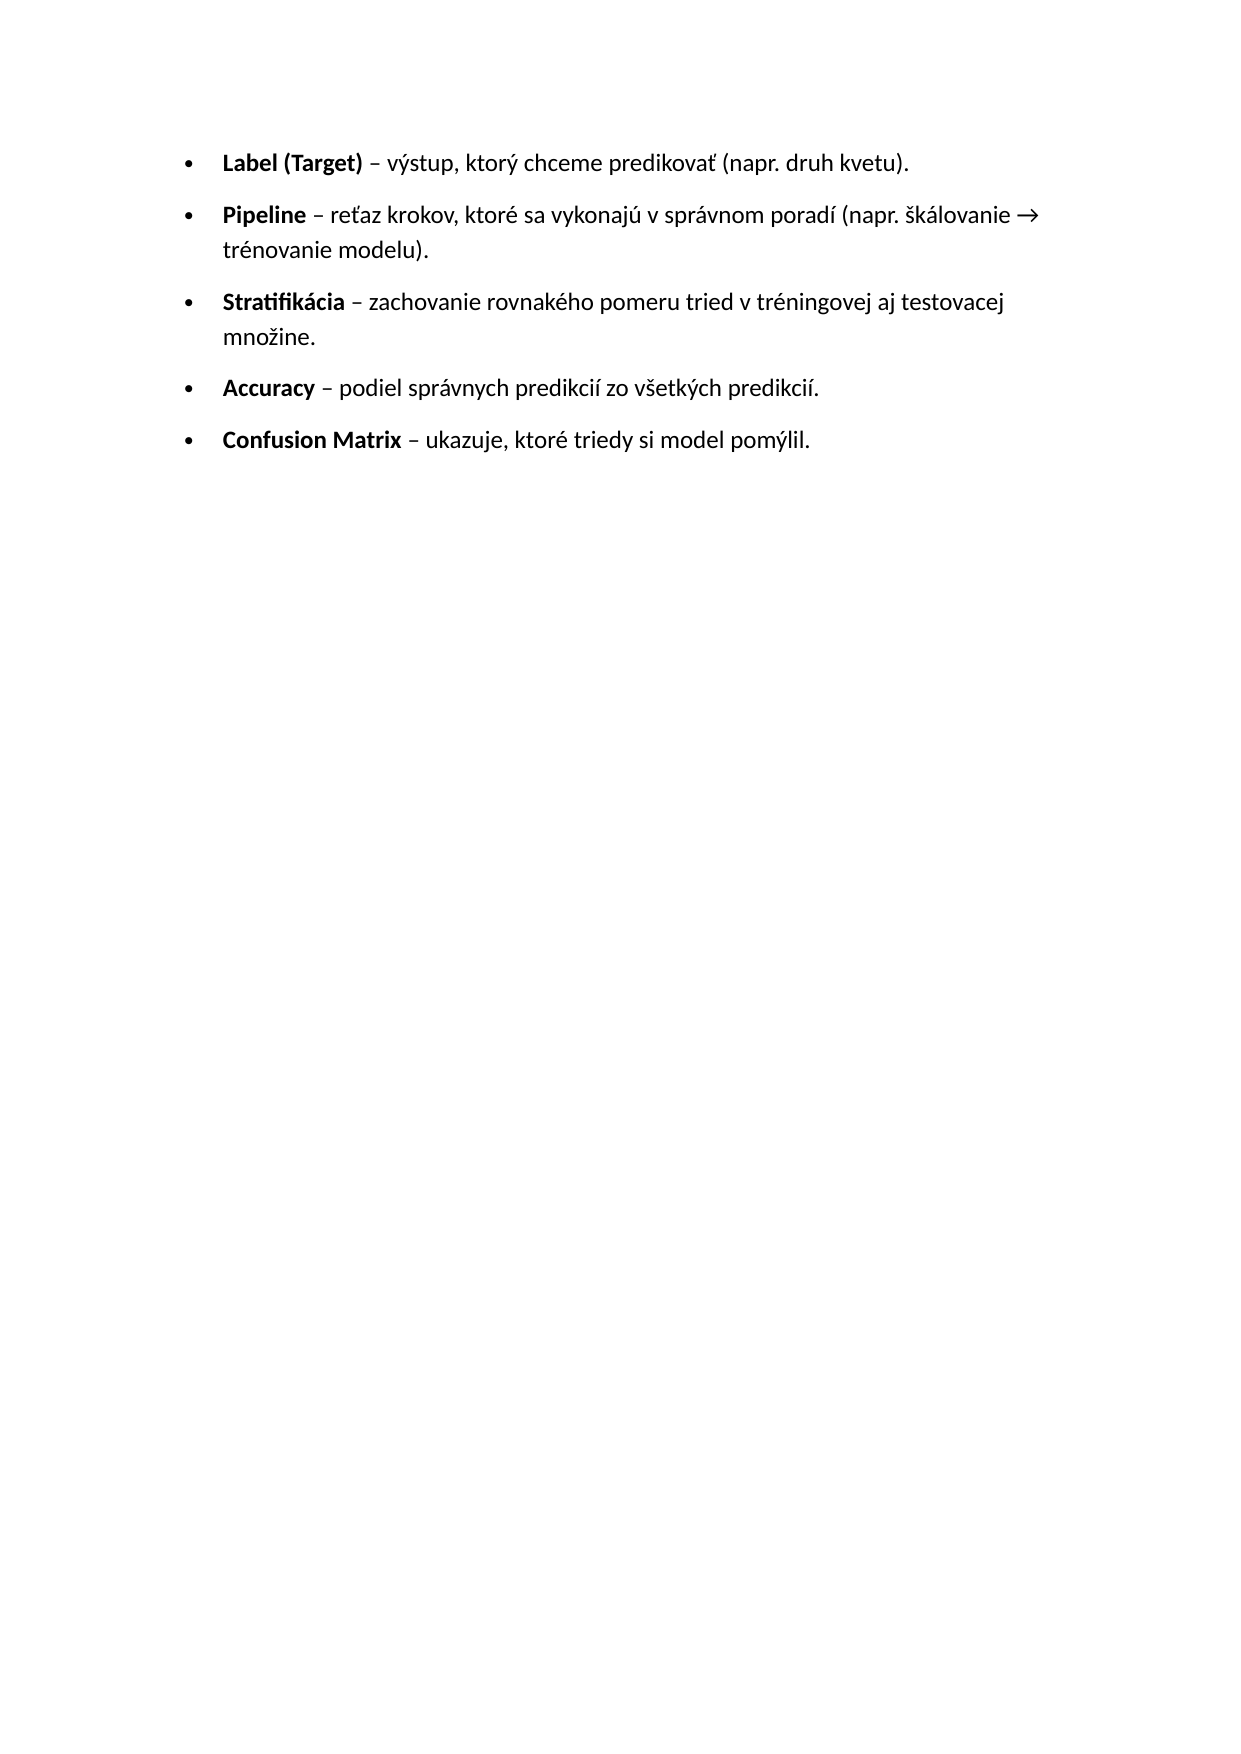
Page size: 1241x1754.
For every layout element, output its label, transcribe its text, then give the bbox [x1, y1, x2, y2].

list Accuracy – podiel správnych predikcií zo všetkých predikcií. [185, 373, 1093, 403]
list Stratifikácia – zachovanie rovnakého pomeru tried v tréningovej aj testovacej množine. [185, 286, 1093, 351]
list Label (Target) – výstup, ktorý chceme predikovať (napr. druh kvetu). [185, 148, 1093, 178]
list Pipeline – reťaz krokov, ktoré sa vykonajú v správnom poradí (napr. škálovanie → trénovanie modelu). [185, 199, 1093, 265]
list Confusion Matrix – ukazuje, ktoré triedy si model pomýlil. [185, 424, 1093, 455]
